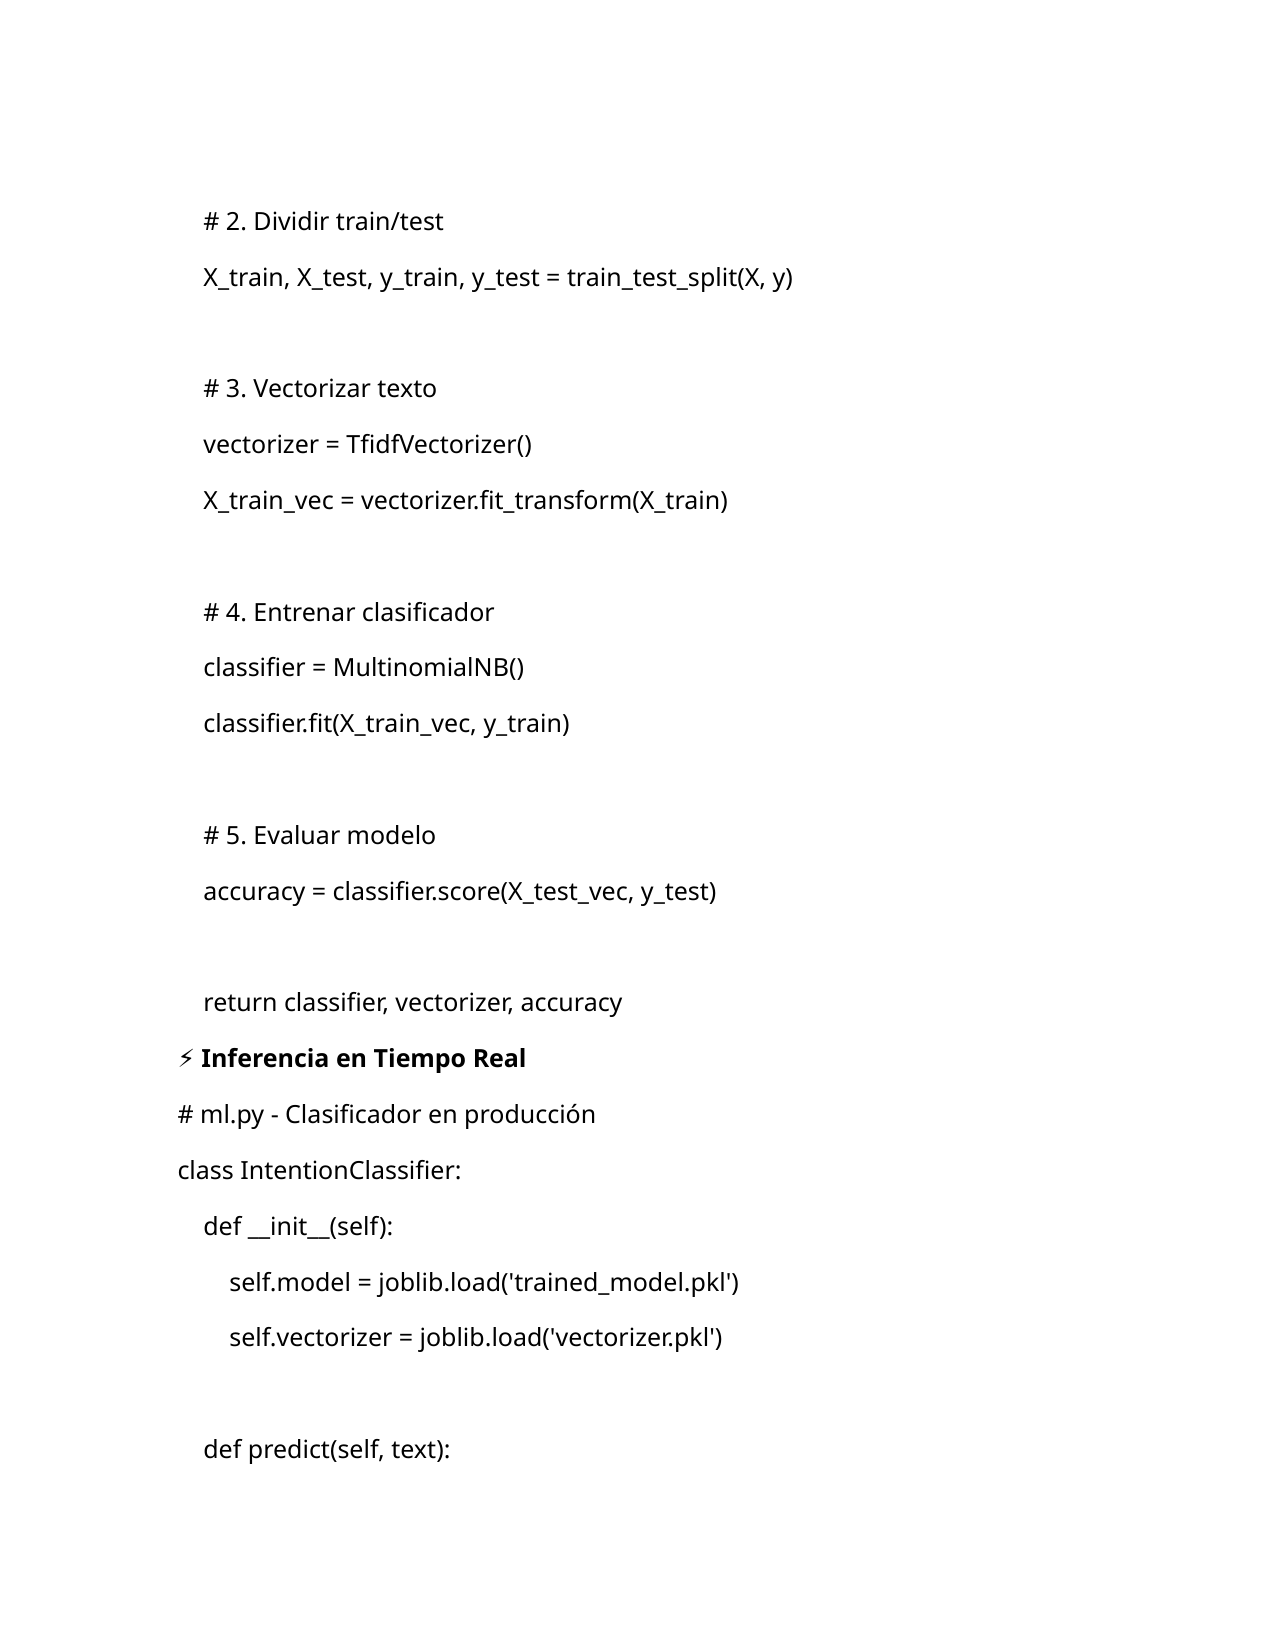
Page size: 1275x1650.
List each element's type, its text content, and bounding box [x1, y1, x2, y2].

text X_train_vec = vectorizer.fit_transform(X_train) [177, 483, 1098, 517]
text ⚡ Inferencia en Tiempo Real [177, 1041, 1098, 1075]
text accuracy = classifier.score(X_test_vec, y_test) [177, 873, 1098, 907]
text self.model = joblib.load('trained_model.pkl') [177, 1264, 1098, 1298]
text # 3. Vectorizar texto [177, 371, 1098, 405]
text return classifier, vectorizer, accuracy [177, 985, 1098, 1019]
text classifier.fit(X_train_vec, y_train) [177, 706, 1098, 740]
text X_train, X_test, y_train, y_test = train_test_split(X, y) [177, 259, 1098, 293]
text class IntentionClassifier: [177, 1153, 1098, 1187]
text # 5. Evaluar modelo [177, 818, 1098, 852]
text def __init__(self): [177, 1208, 1098, 1242]
text self.vectorizer = joblib.load('vectorizer.pkl') [177, 1320, 1098, 1354]
text def predict(self, text): [177, 1432, 1098, 1466]
text vectorizer = TfidfVectorizer() [177, 427, 1098, 461]
text classifier = MultinomialNB() [177, 650, 1098, 684]
text # 4. Entrenar clasificador [177, 594, 1098, 628]
text # 2. Dividir train/test [177, 203, 1098, 237]
text # ml.py - Clasificador en producción [177, 1097, 1098, 1131]
